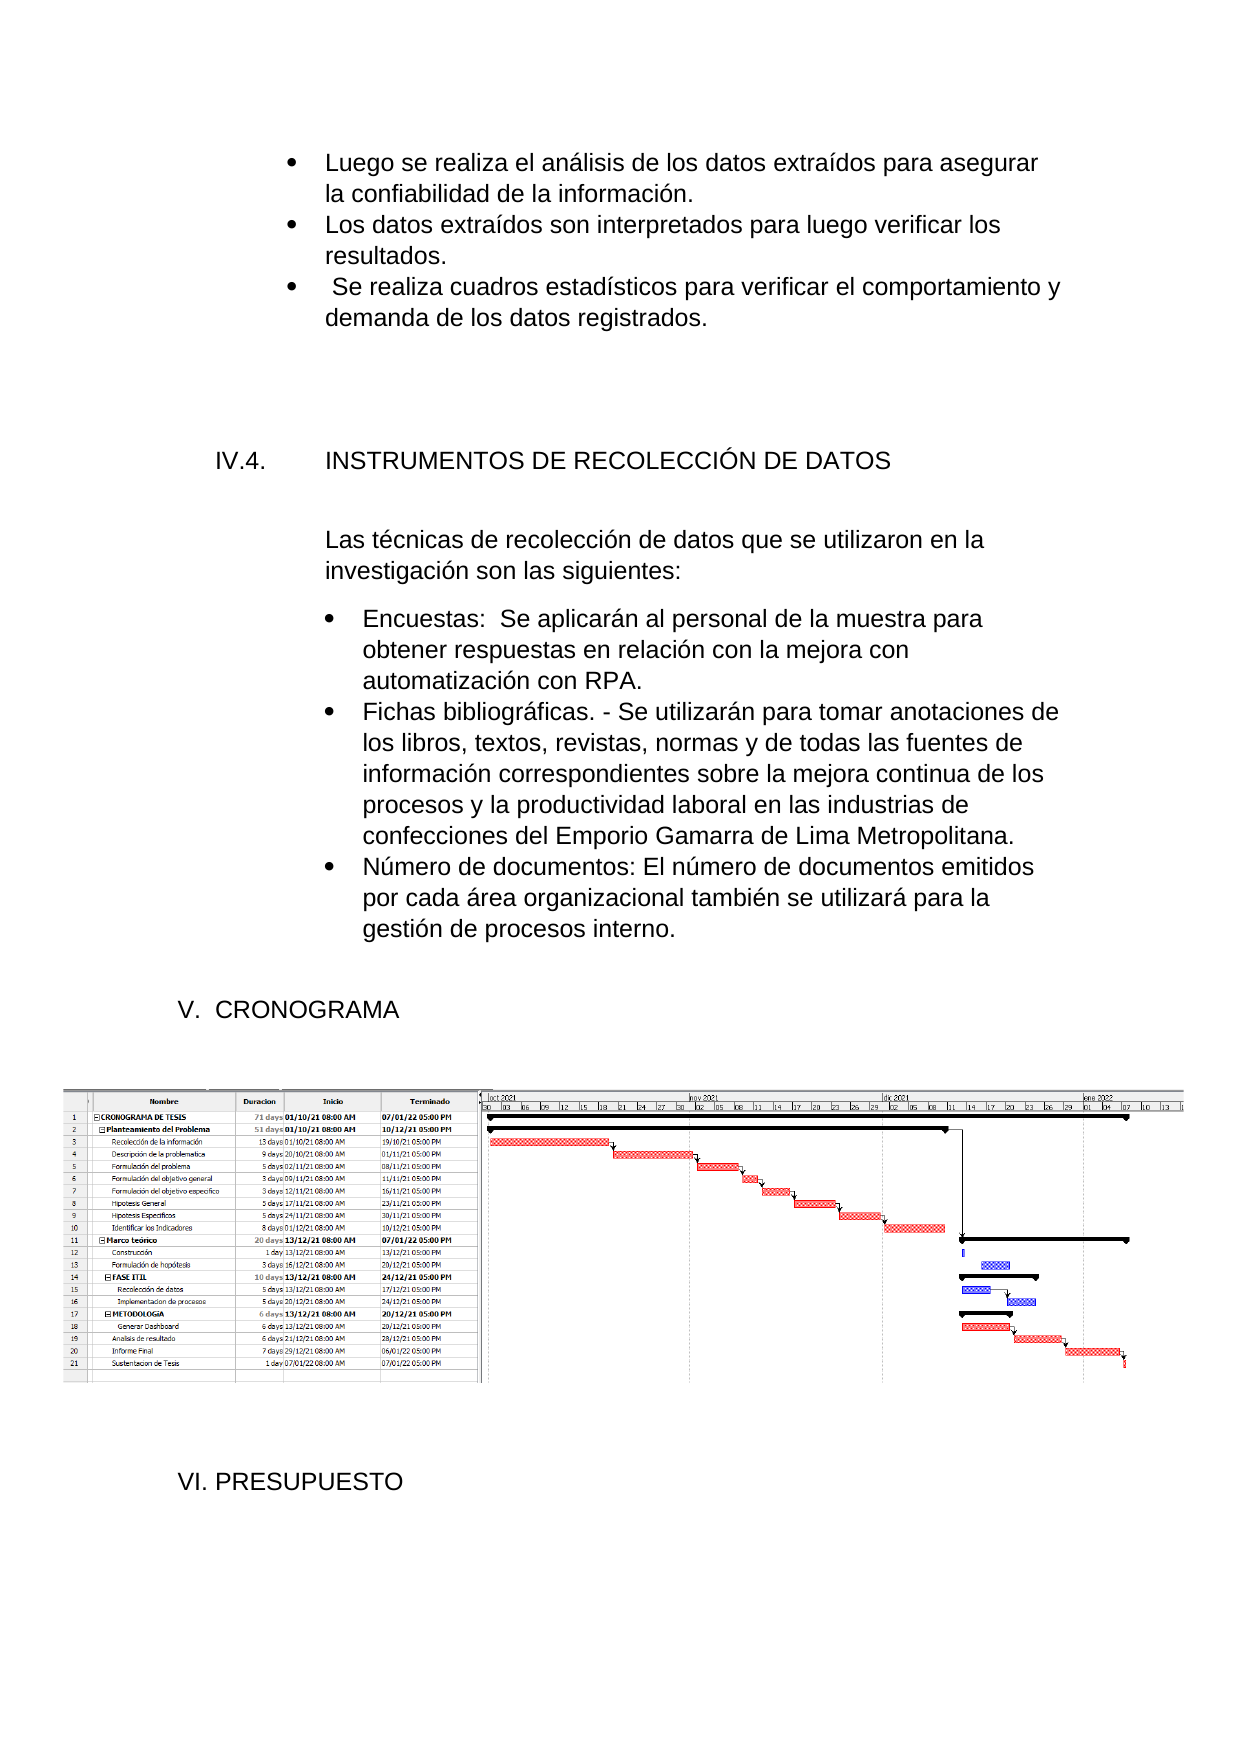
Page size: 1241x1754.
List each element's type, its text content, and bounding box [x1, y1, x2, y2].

subtitle INSTRUMENTOS DE RECOLECCIÓN DE DATOS [215, 446, 1063, 475]
list Encuestas: Se aplicarán al personal de la muestra para obtener respuestas en relación con la mejora con automatización con RPA. [325, 604, 1063, 695]
list Luego se realiza el análisis de los datos extraídos para asegurar la confiabilidad de la información. [287, 148, 1063, 207]
list Se realiza cuadros estadísticos para verificar el comportamiento y demanda de los datos registrados. [287, 272, 1063, 332]
list Número de documentos: El número de documentos emitidos por cada área organizacional también se utilizará para la gestión de procesos interno. [325, 852, 1063, 943]
subtitle CRONOGRAMA [177, 996, 1063, 1024]
list Los datos extraídos son interpretados para luego verificar los resultados. [287, 210, 1063, 270]
text Las técnicas de recolección de datos que se utilizaron en la investigación son las siguientes: [325, 525, 1063, 585]
subtitle PRESUPUESTO [177, 1467, 1063, 1495]
picture [63, 1089, 1184, 1383]
list Fichas bibliográficas. - Se utilizarán para tomar anotaciones de los libros, textos, revistas, normas y de todas las fuentes de información correspondientes sobre la mejora continua de los procesos y la productividad laboral en las industrias de confecciones del Emporio Gamarra de Lima Metropolitana. [325, 697, 1063, 850]
